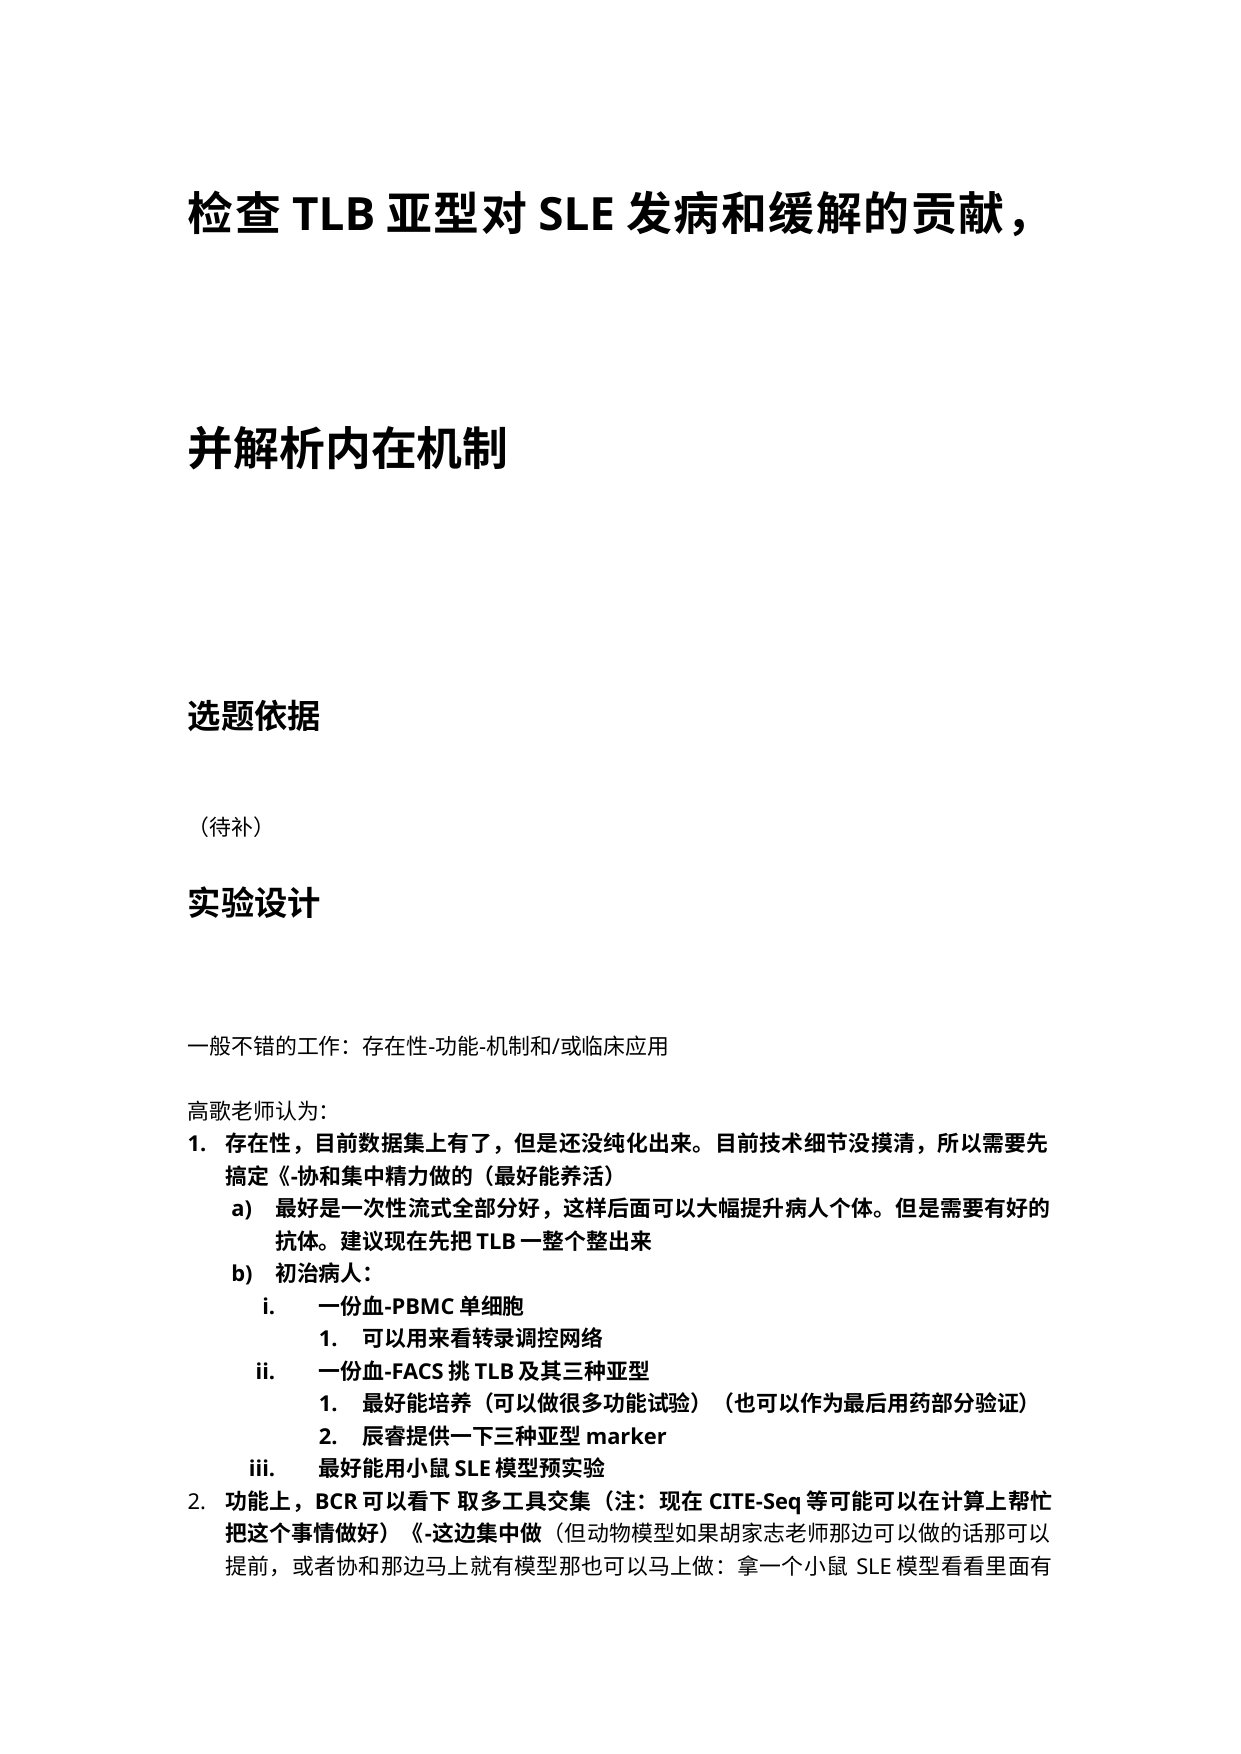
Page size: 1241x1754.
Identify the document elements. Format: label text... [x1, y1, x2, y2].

list 初治病人： [231, 1256, 1053, 1288]
list 一份血-FACS挑TLB及其三种亚型 [275, 1353, 1053, 1386]
subtitle 选题依据 [187, 682, 1053, 747]
list 一份血-PBMC单细胞 [275, 1288, 1053, 1321]
text 高歌老师认为： [187, 1093, 1053, 1126]
list 辰睿提供一下三种亚型marker [319, 1418, 1053, 1451]
text 一般不错的工作：存在性-功能-机制和/或临床应用 [187, 1028, 1053, 1061]
list 存在性，目前数据集上有了，但是还没纯化出来。目前技术细节没摸清，所以需要先搞定《-协和集中精力做的（最好能养活） [187, 1126, 1053, 1191]
list 最好能用小鼠SLE模型预实验 [275, 1451, 1053, 1483]
list 可以用来看转录调控网络 [319, 1321, 1053, 1353]
text （待补） [187, 809, 1053, 842]
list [187, 1483, 1053, 1581]
list 最好能培养（可以做很多功能试验）（也可以作为最后用药部分验证） [319, 1386, 1053, 1418]
subtitle 检查TLB亚型对SLE发病和缓解的贡献，并解析内在机制 [187, 162, 1053, 494]
subtitle 实验设计 [187, 869, 1053, 934]
list 最好是一次性流式全部分好，这样后面可以大幅提升病人个体。但是需要有好的抗体。建议现在先把TLB一整个整出来 [231, 1191, 1053, 1256]
